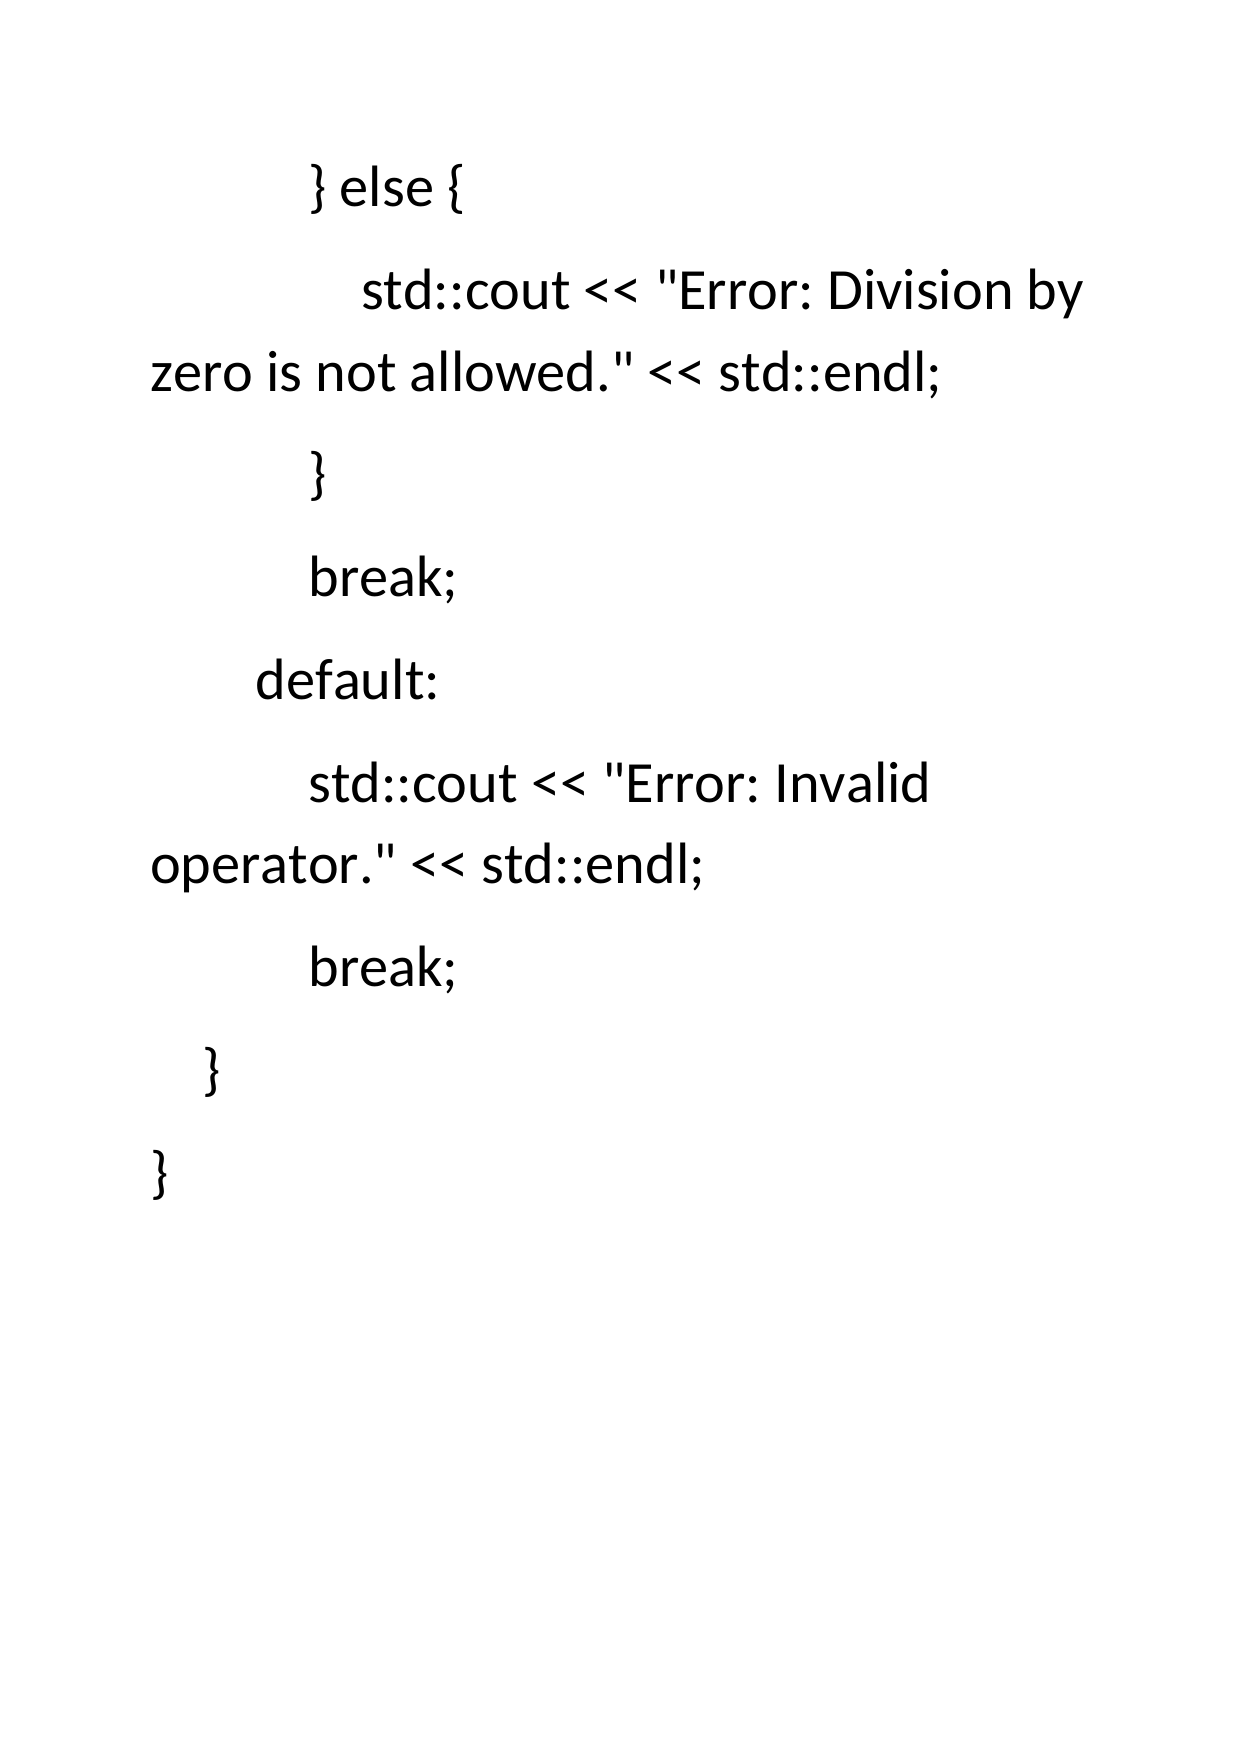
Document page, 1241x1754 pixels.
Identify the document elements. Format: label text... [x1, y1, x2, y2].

text break; [150, 540, 1090, 611]
text default: [150, 643, 1090, 714]
text std::cout << "Error: Division by zero is not allowed." << std::endl; [150, 253, 1090, 406]
text } else { [150, 150, 1090, 221]
text } [150, 1135, 1090, 1207]
text std::cout << "Error: Invalid operator." << std::endl; [150, 745, 1090, 898]
text break; [150, 930, 1090, 1001]
text } [150, 1033, 1090, 1104]
text } [150, 437, 1090, 508]
